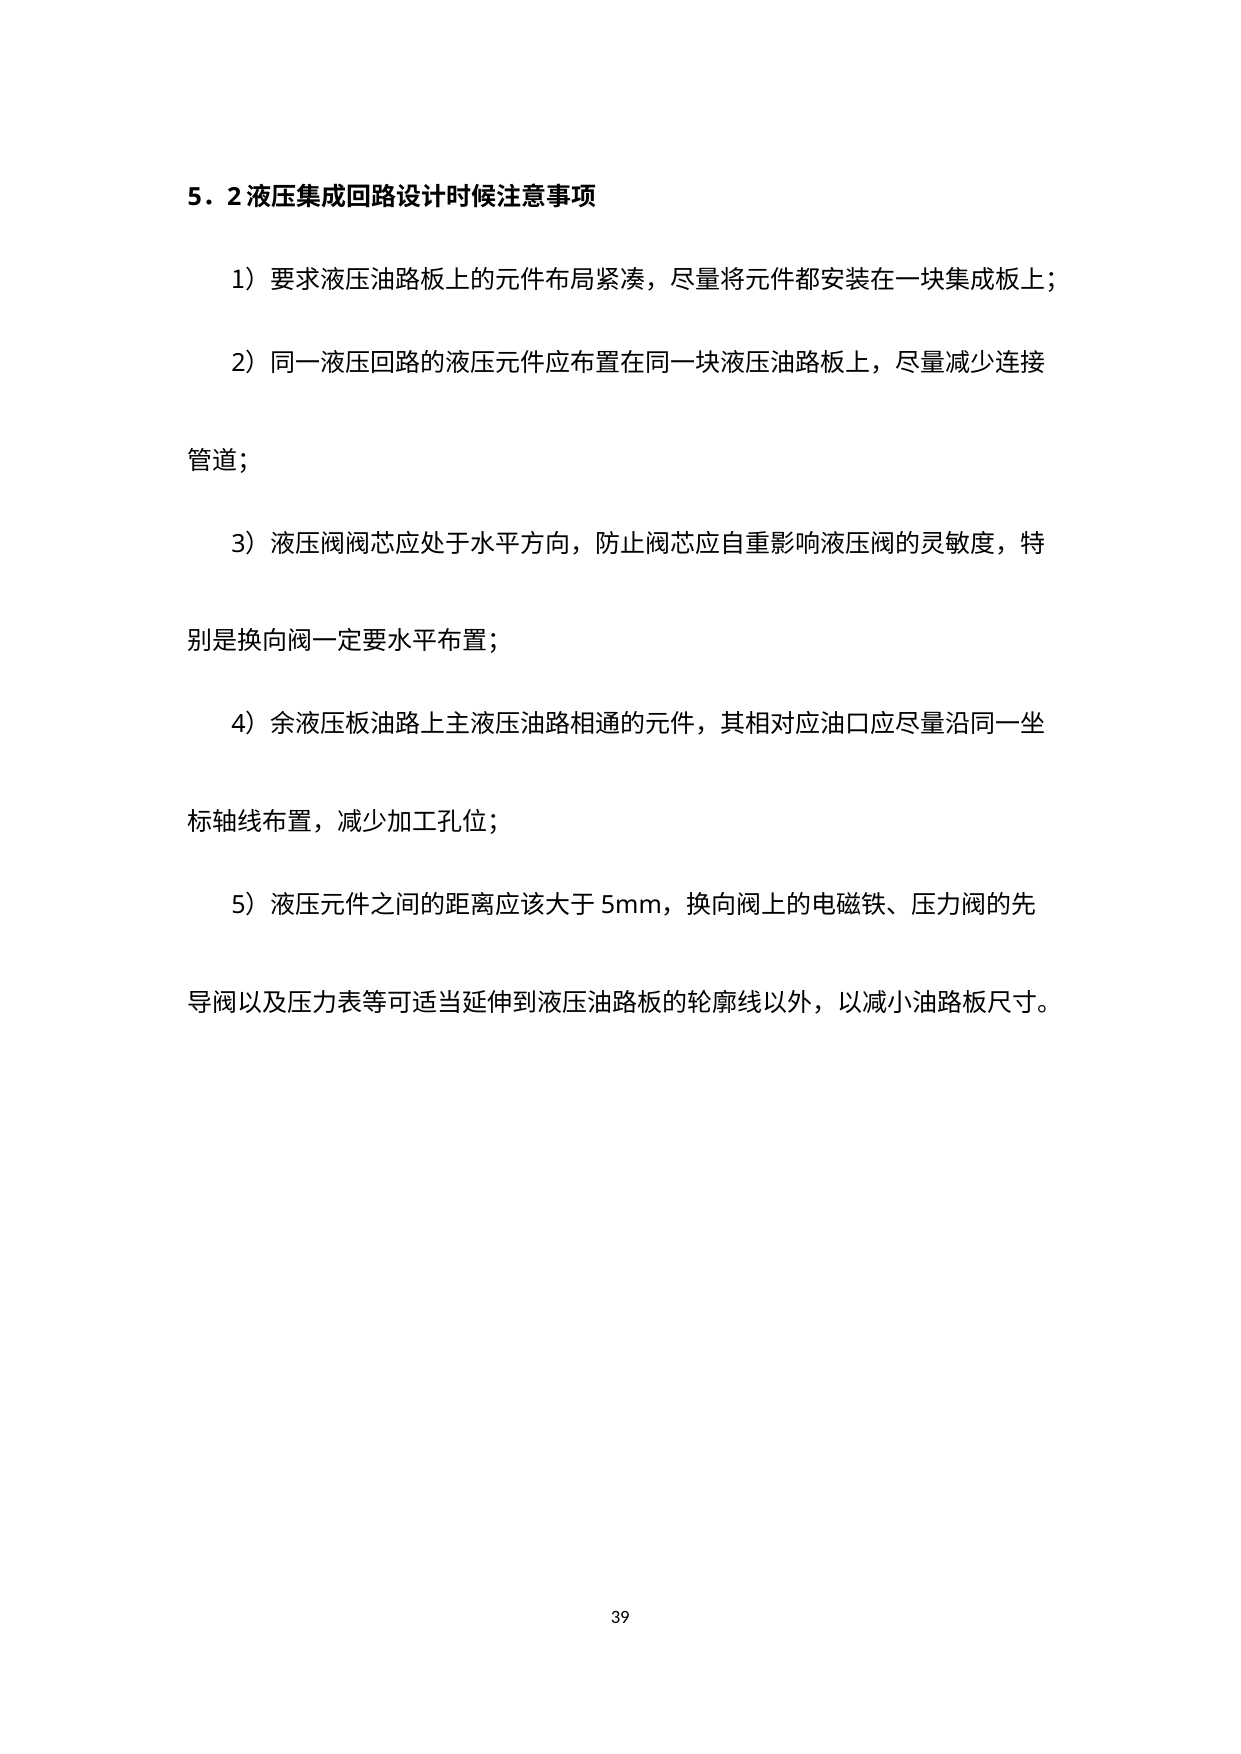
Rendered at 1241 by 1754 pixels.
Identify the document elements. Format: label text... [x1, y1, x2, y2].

text 5）液压元件之间的距离应该大于5mm，换向阀上的电磁铁、压力阀的先导阀以及压力表等可适当延伸到液压油路板的轮廓线以外，以减小油路板尺寸。 [187, 870, 1053, 1033]
text 1）要求液压油路板上的元件布局紧凑，尽量将元件都安装在一块集成板上； [187, 245, 1053, 310]
subtitle 5．2液压集成回路设计时候注意事项 [187, 162, 1053, 227]
text 2）同一液压回路的液压元件应布置在同一块液压油路板上，尽量减少连接管道； [187, 328, 1053, 491]
text 3）液压阀阀芯应处于水平方向，防止阀芯应自重影响液压阀的灵敏度，特别是换向阀一定要水平布置； [187, 509, 1053, 671]
text 4）余液压板油路上主液压油路相通的元件，其相对应油口应尽量沿同一坐标轴线布置，减少加工孔位； [187, 689, 1053, 852]
